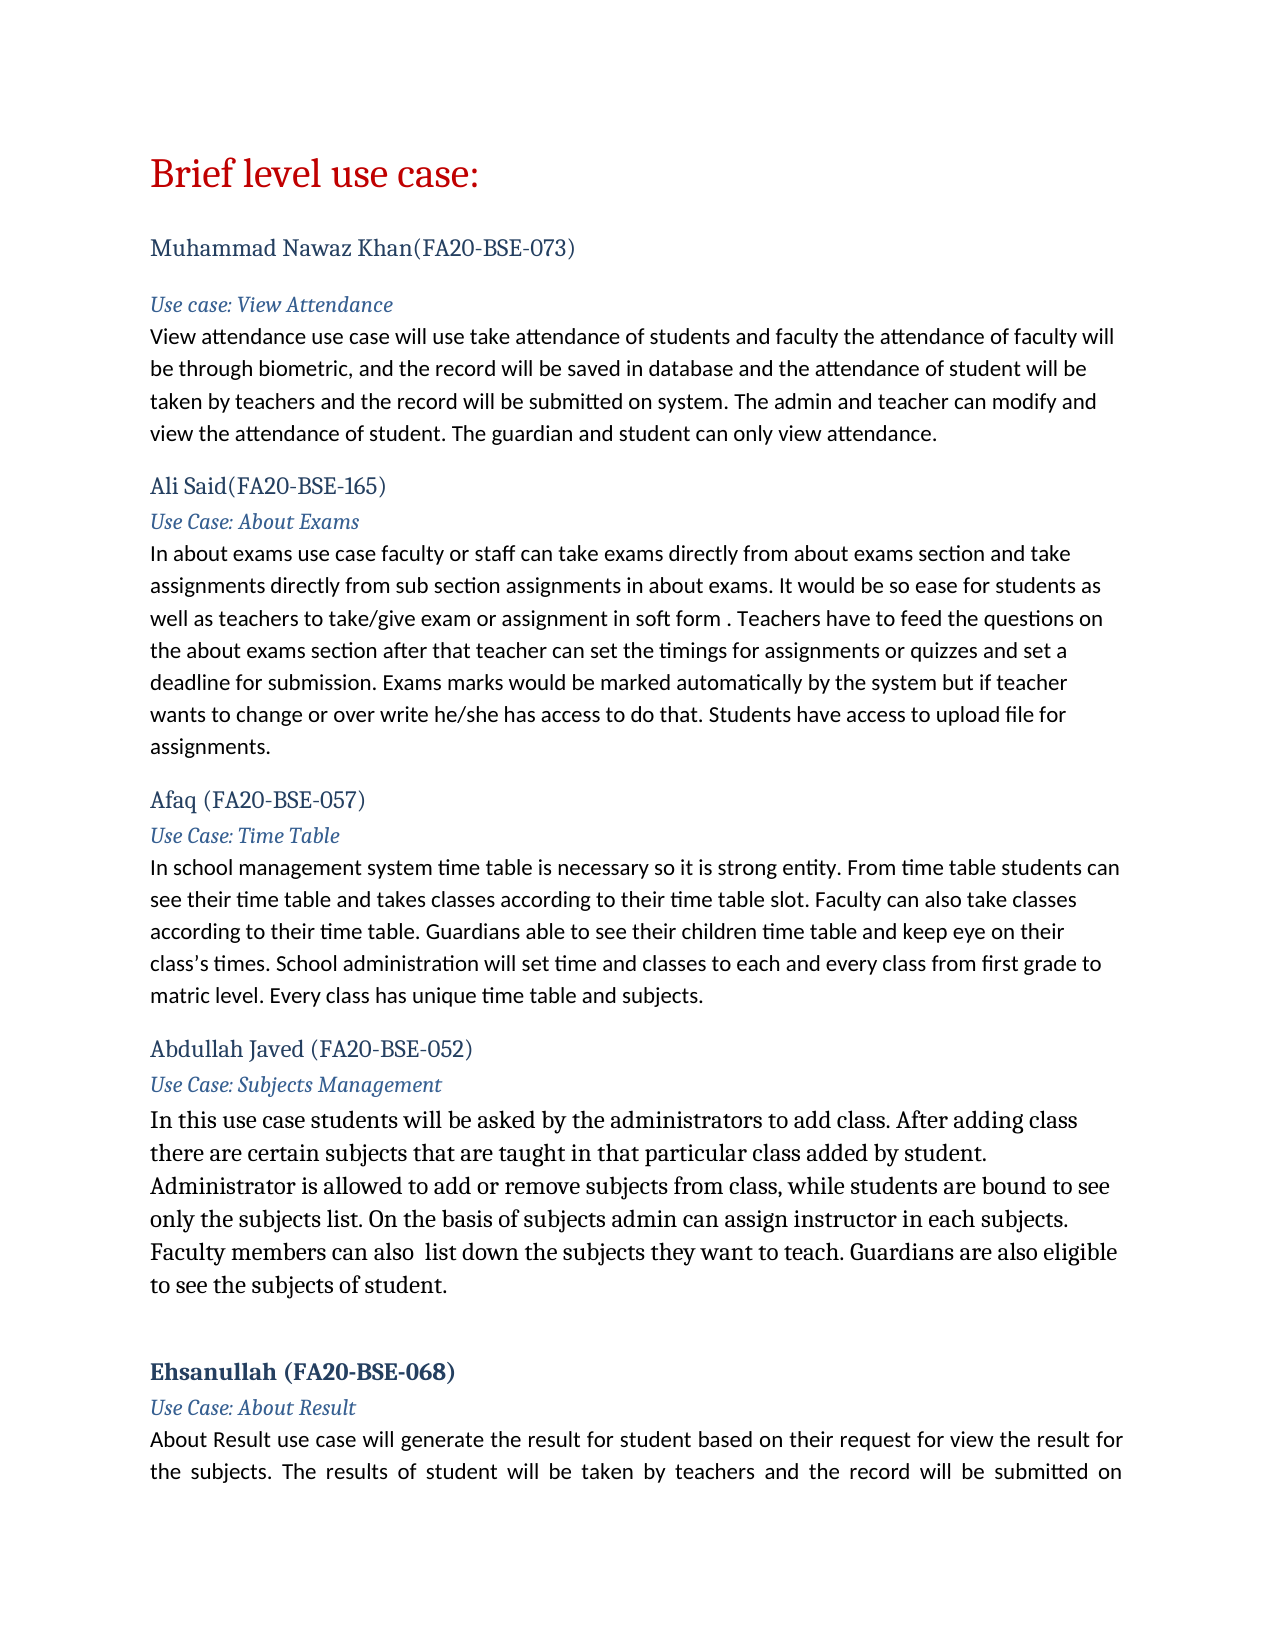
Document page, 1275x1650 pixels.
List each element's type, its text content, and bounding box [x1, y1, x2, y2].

subtitle Ehsanullah (FA20-BSE-068) [150, 1357, 1125, 1386]
list Muhammad Nawaz Khan(FA20-BSE-073) [150, 234, 1125, 263]
subtitle Abdullah Javed (FA20-BSE-052) [150, 1035, 1125, 1063]
subtitle Brief level use case: [150, 150, 1125, 198]
subtitle Use case: View Attendance [150, 292, 1125, 318]
text In school management system time table is necessary so it is strong entity. From time table students can see their time table and takes classes according to their time table slot. Faculty can also take classes according to their time table. Guardians able to see their children time table and keep eye on their class’s times. School administration will set time and classes to each and every class from first grade to matric level. Every class has unique time table and subjects. [150, 853, 1125, 1010]
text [150, 1425, 1125, 1485]
text View attendance use case will use take attendance of students and faculty the attendance of faculty will be through biometric, and the record will be saved in database and the attendance of student will be taken by teachers and the record will be submitted on system. The admin and teacher can modify and view the attendance of student. The guardian and student can only view attendance. [150, 322, 1125, 447]
subtitle Use Case: Subjects Management [150, 1072, 1125, 1098]
subtitle Use Case: About Result [150, 1394, 1125, 1421]
subtitle Use Case: Time Table [150, 823, 1125, 849]
text In about exams use case faculty or staff can take exams directly from about exams section and take assignments directly from sub section assignments in about exams. It would be so ease for students as well as teachers to take/give exam or assignment in soft form . Teachers have to feed the questions on the about exams section after that teacher can set the timings for assignments or quizzes and set a deadline for submission. Exams marks would be marked automatically by the system but if teacher wants to change or over write he/she has access to do that. Students have access to upload file for assignments. [150, 539, 1125, 761]
subtitle Afaq (FA20-BSE-057) [150, 786, 1125, 814]
subtitle Use Case: About Exams [150, 509, 1125, 536]
subtitle Ali Said(FA20-BSE-165) [150, 472, 1125, 501]
